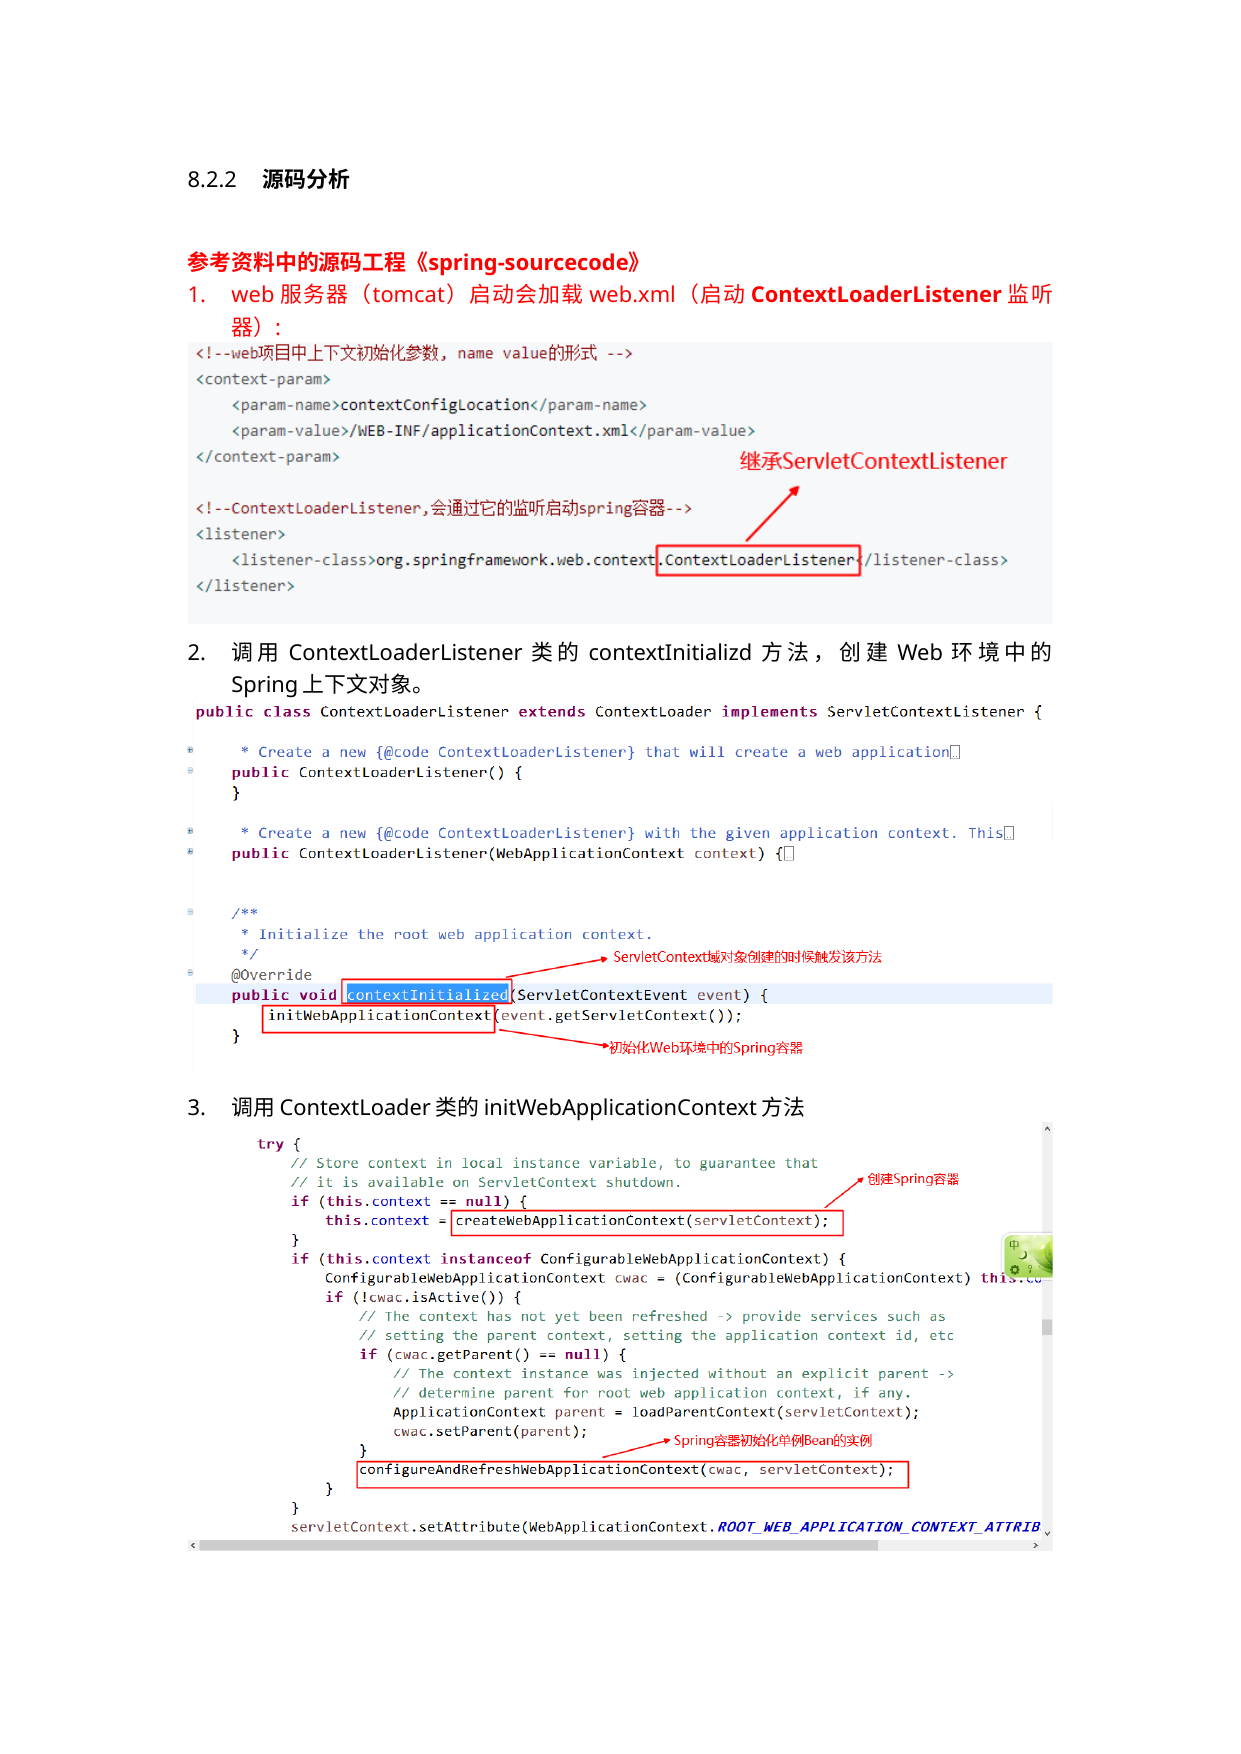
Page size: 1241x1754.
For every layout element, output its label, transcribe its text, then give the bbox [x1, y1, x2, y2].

picture [187, 342, 1053, 624]
list 调用ContextLoaderListener类的contextInitializd方法，创建Web环境中的Spring上下文对象。 [187, 635, 1053, 699]
subtitle 源码分析 [187, 162, 1053, 194]
picture [187, 699, 1053, 1071]
list 调用ContextLoader类的initWebApplicationContext方法 [187, 1090, 1053, 1122]
text 参考资料中的源码工程《spring-sourcecode》 [187, 245, 1053, 277]
picture [187, 1122, 1053, 1551]
list web服务器（tomcat）启动会加载web.xml（启动ContextLoaderListener监听器）: [187, 277, 1053, 342]
